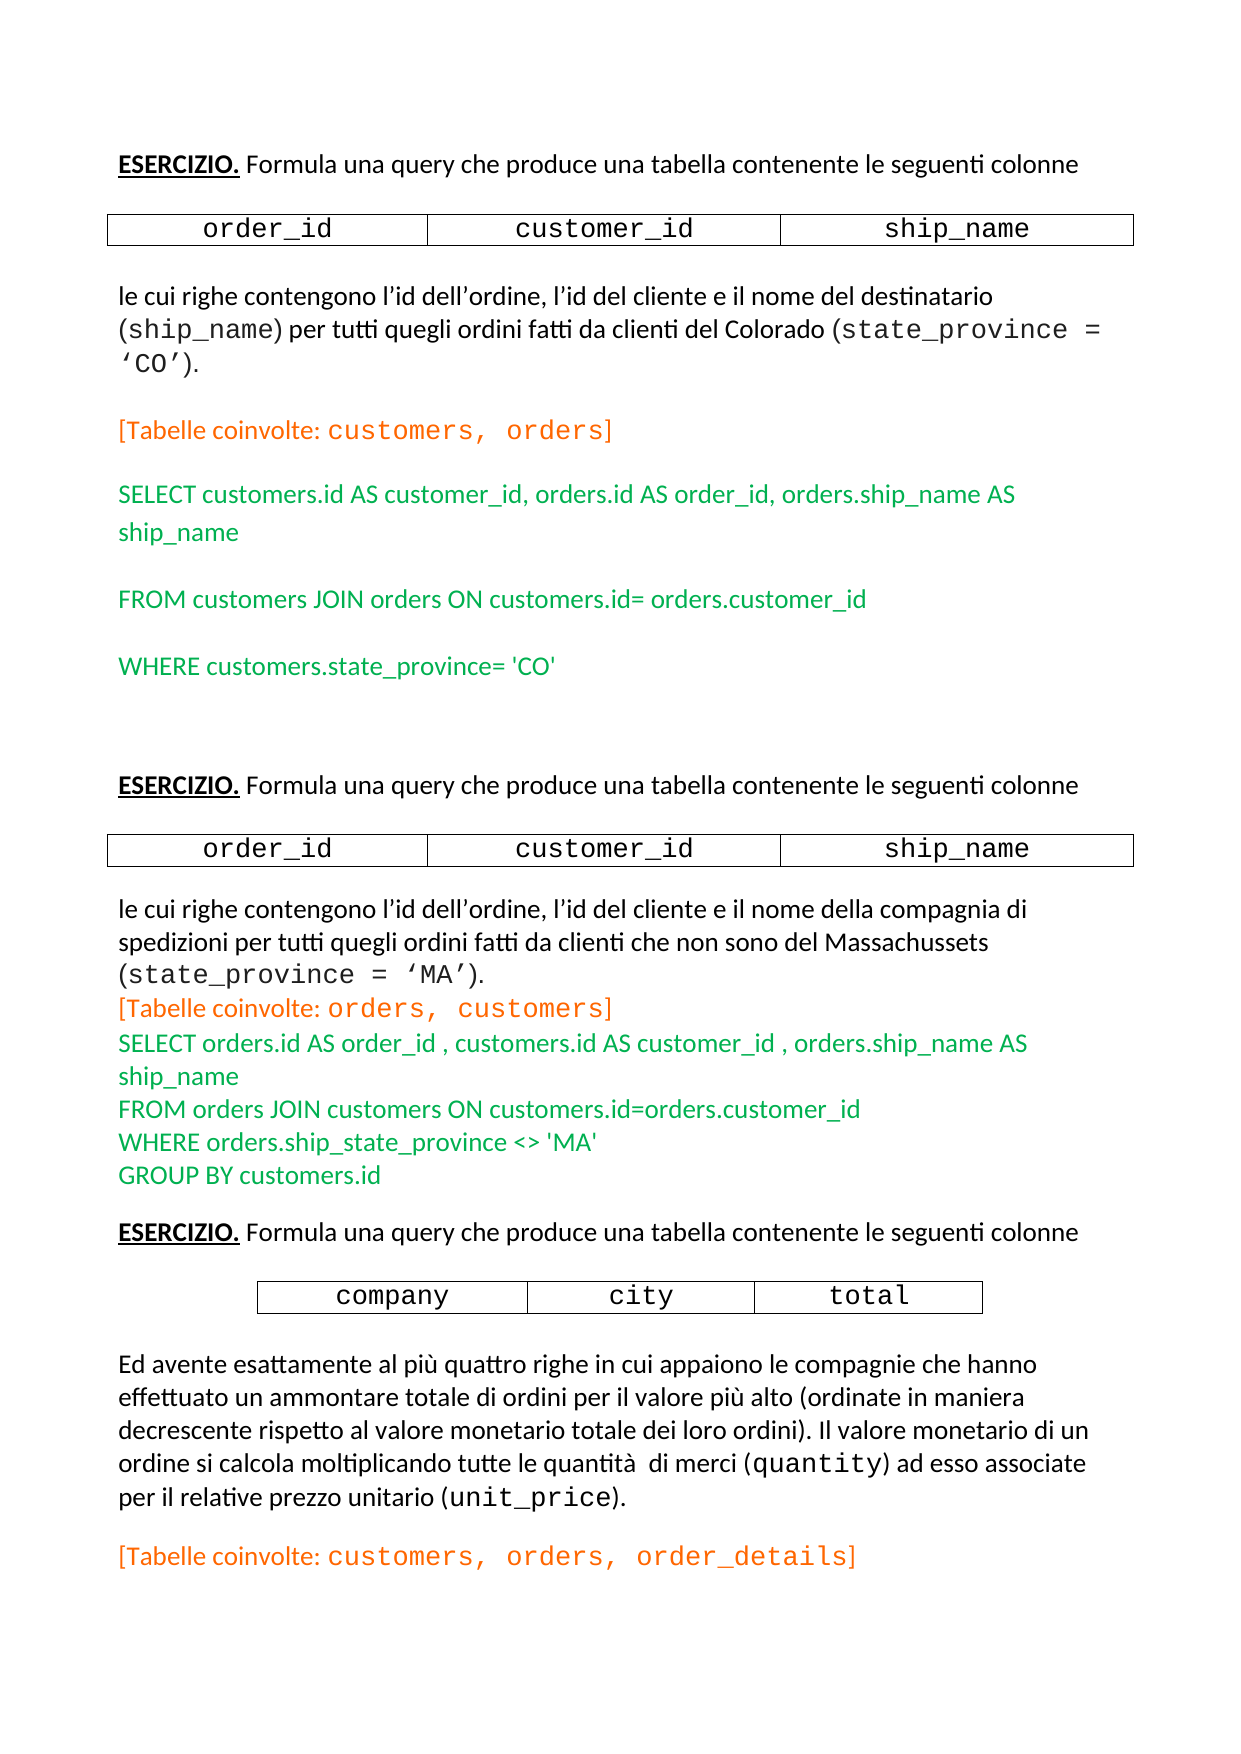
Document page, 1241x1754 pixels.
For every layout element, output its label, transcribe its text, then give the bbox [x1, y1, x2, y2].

text [Tabelle coinvolte: orders, customers] [118, 991, 1122, 1026]
table_header ship_name [781, 215, 1133, 245]
table_header order_id [108, 215, 427, 245]
text WHERE customers.state_province= 'CO' [118, 649, 1122, 682]
text FROM customers JOIN orders ON customers.id= orders.customer_id [118, 582, 1122, 615]
text SELECT customers.id AS customer_id, orders.id AS order_id, orders.ship_name AS ship_name [118, 477, 1122, 548]
table_header customer_id [428, 215, 780, 245]
text FROM orders JOIN customers ON customers.id=orders.customer_id [118, 1092, 1122, 1125]
subtitle [Tabelle coinvolte: customers, orders, order_details] [118, 1539, 1122, 1573]
table_header city [528, 1282, 754, 1313]
subtitle ESERCIZIO. Formula una query che produce una tabella contenente le seguenti colonne [118, 1215, 1122, 1248]
table_header ship_name [781, 835, 1133, 866]
subtitle le cui righe contengono l’id dell’ordine, l’id del cliente e il nome del destinatario (ship_name) per tutti quegli ordini fatti da clienti del Colorado (state_province = ‘CO’). [118, 279, 1122, 380]
table_header order_id [108, 835, 427, 866]
text [Tabelle coinvolte: customers, orders] [118, 413, 1122, 448]
table_header company [258, 1282, 527, 1313]
table_header total [755, 1282, 982, 1313]
table_header customer_id [428, 835, 780, 866]
subtitle ESERCIZIO. Formula una query che produce una tabella contenente le seguenti colonne [118, 148, 1122, 181]
text le cui righe contengono l’id dell’ordine, l’id del cliente e il nome della compagnia di spedizioni per tutti quegli ordini fatti da clienti che non sono del Massachussets (state_province = ‘MA’). [118, 892, 1122, 991]
text GROUP BY customers.id [118, 1158, 1122, 1191]
subtitle ESERCIZIO. Formula una query che produce una tabella contenente le seguenti colonne [118, 768, 1122, 801]
text SELECT orders.id AS order_id , customers.id AS customer_id , orders.ship_name AS ship_name [118, 1026, 1122, 1092]
text WHERE orders.ship_state_province <> 'MA' [118, 1125, 1122, 1158]
subtitle Ed avente esattamente al più quattro righe in cui appaiono le compagnie che hanno effettuato un ammontare totale di ordini per il valore più alto (ordinate in maniera decrescente rispetto al valore monetario totale dei loro ordini). Il valore monetario di un ordine si calcola moltiplicando tutte le quantità di merci (quantity) ad esso associate per il relative prezzo unitario (unit_price). [118, 1347, 1122, 1515]
